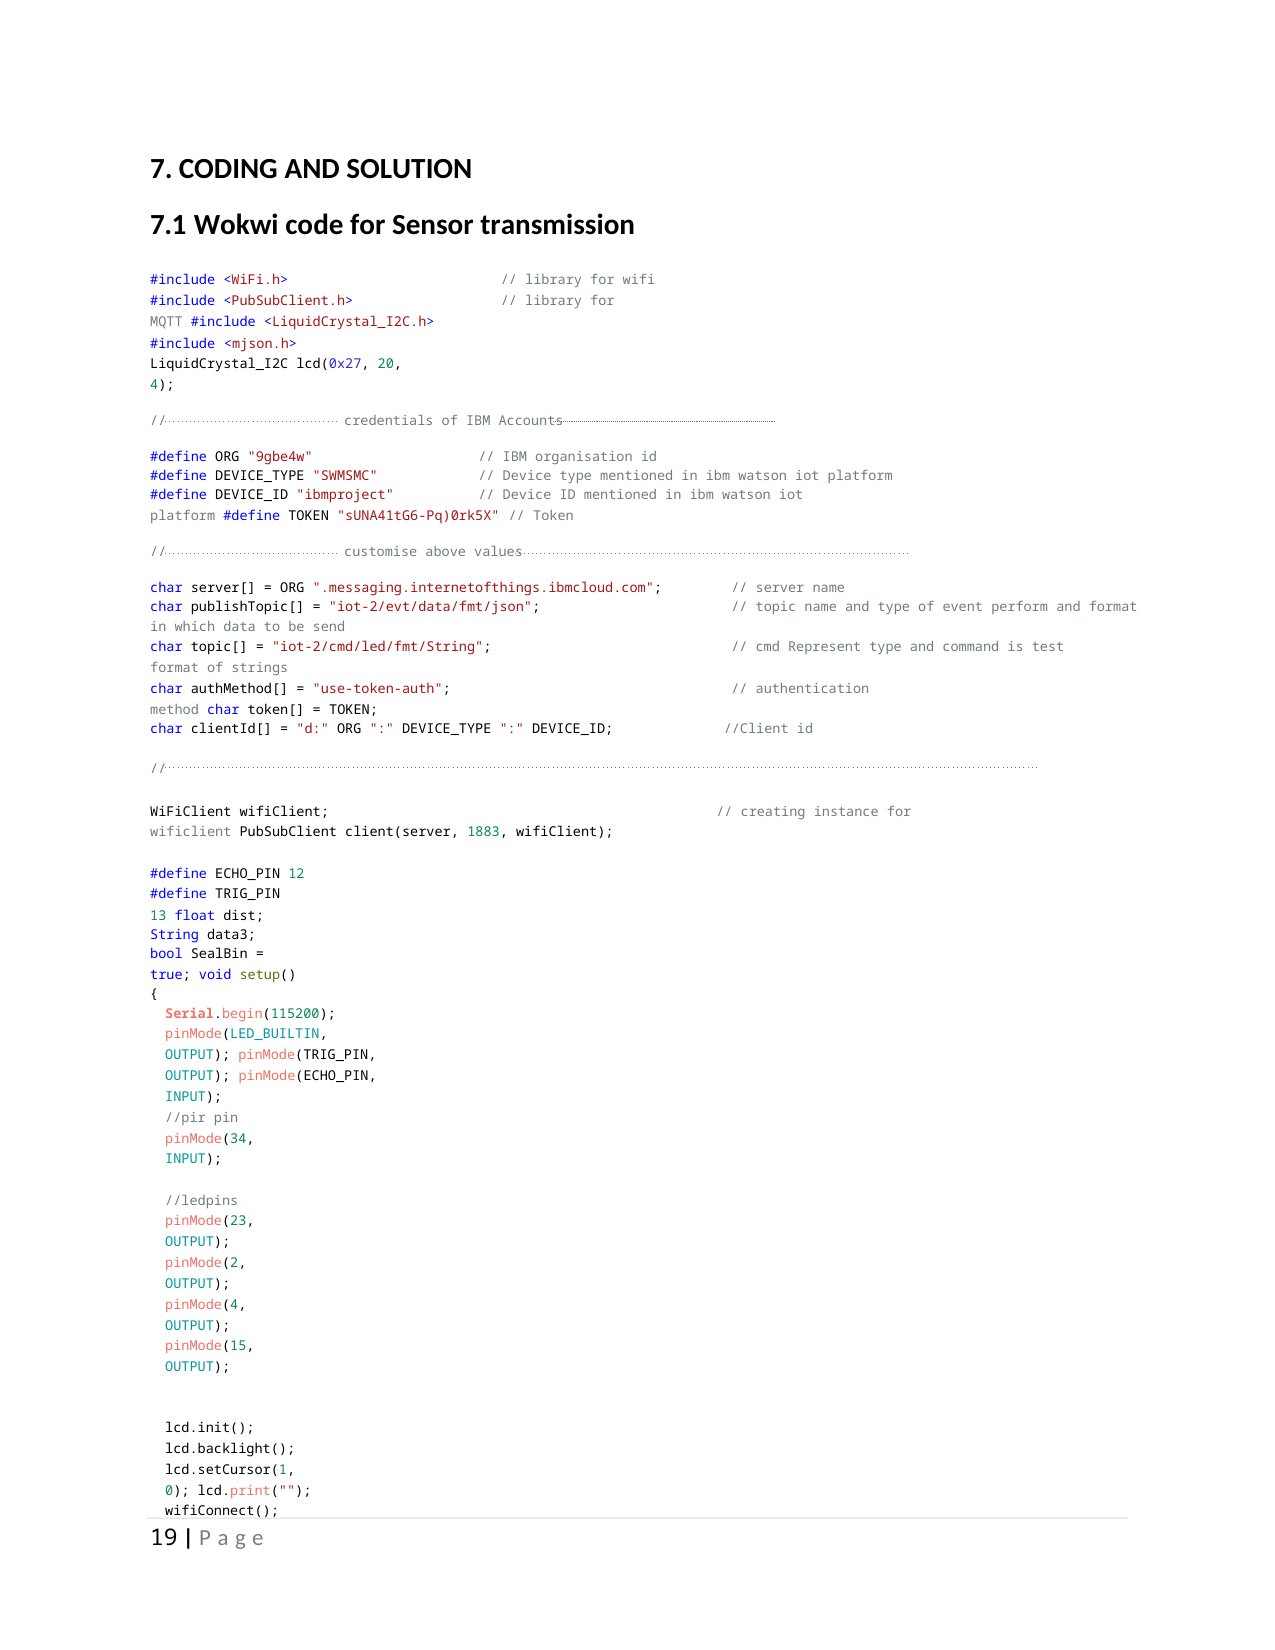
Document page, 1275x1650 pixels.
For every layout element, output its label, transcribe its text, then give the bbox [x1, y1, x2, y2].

list CODING AND SOLUTION [150, 150, 1264, 185]
text // credentials of IBM Accounts #define ORG "9gbe4w" // IBM organisation id [150, 397, 782, 469]
text in which data to be send [150, 617, 1264, 635]
text char authMethod[] = "use-token-auth"; // authentication method char token[] = TOKEN; [150, 679, 909, 718]
text char publishTopic[] = "iot-2/evt/data/fmt/json"; // topic name and type of event perform and format [150, 600, 1264, 614]
text WiFiClient wifiClient; // creating instance for wificlient PubSubClient client(server, 1883, wifiClient); [150, 802, 975, 841]
text // customise above values char server[] = ORG ".messaging.internetofthings.ibmcloud.com"; // server name [150, 528, 916, 600]
text char clientId[] = "d:" ORG ":" DEVICE_TYPE ":" DEVICE_ID; //Client id [150, 721, 1264, 736]
text String data3; [150, 927, 1264, 942]
subtitle Wokwi code for Sensor transmission [150, 206, 1264, 242]
text #define DEVICE_ID "ibmproject" // Device ID mentioned in ibm watson iot platform #define TOKEN "sUNA41tG6-Pq)0rk5X" // Token [150, 485, 843, 524]
text //pir pin pinMode(34, INPUT); [165, 1108, 307, 1168]
text #include <mjson.h> LiquidCrystal_I2C lcd(0x27, 20, 4); [150, 334, 409, 394]
text { [150, 986, 1264, 1002]
text //ledpins pinMode(23, OUTPUT); pinMode(2, OUTPUT); pinMode(4, OUTPUT); pinMode(15, OUTPUT); [165, 1190, 314, 1376]
text #define ECHO_PIN 12 [150, 864, 1264, 882]
text #include <PubSubClient.h> // library for MQTT #include <LiquidCrystal_I2C.h> [150, 291, 641, 331]
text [165, 1418, 316, 1520]
text Serial.begin(115200); pinMode(LED_BUILTIN, OUTPUT); pinMode(TRIG_PIN, OUTPUT); pinMode(ECHO_PIN, INPUT); [165, 1004, 383, 1105]
text bool SealBin = true; void setup() [150, 944, 301, 984]
text #define DEVICE_TYPE "SWMSMC" // Device type mentioned in ibm watson iot platform [150, 469, 1264, 483]
text #include <WiFi.h> // library for wifi [150, 270, 1264, 288]
text // [150, 759, 1264, 778]
text #define TRIG_PIN 13 float dist; [150, 884, 294, 924]
text char topic[] = "iot-2/cmd/led/fmt/String"; // cmd Represent type and command is test format of strings [150, 637, 1111, 677]
